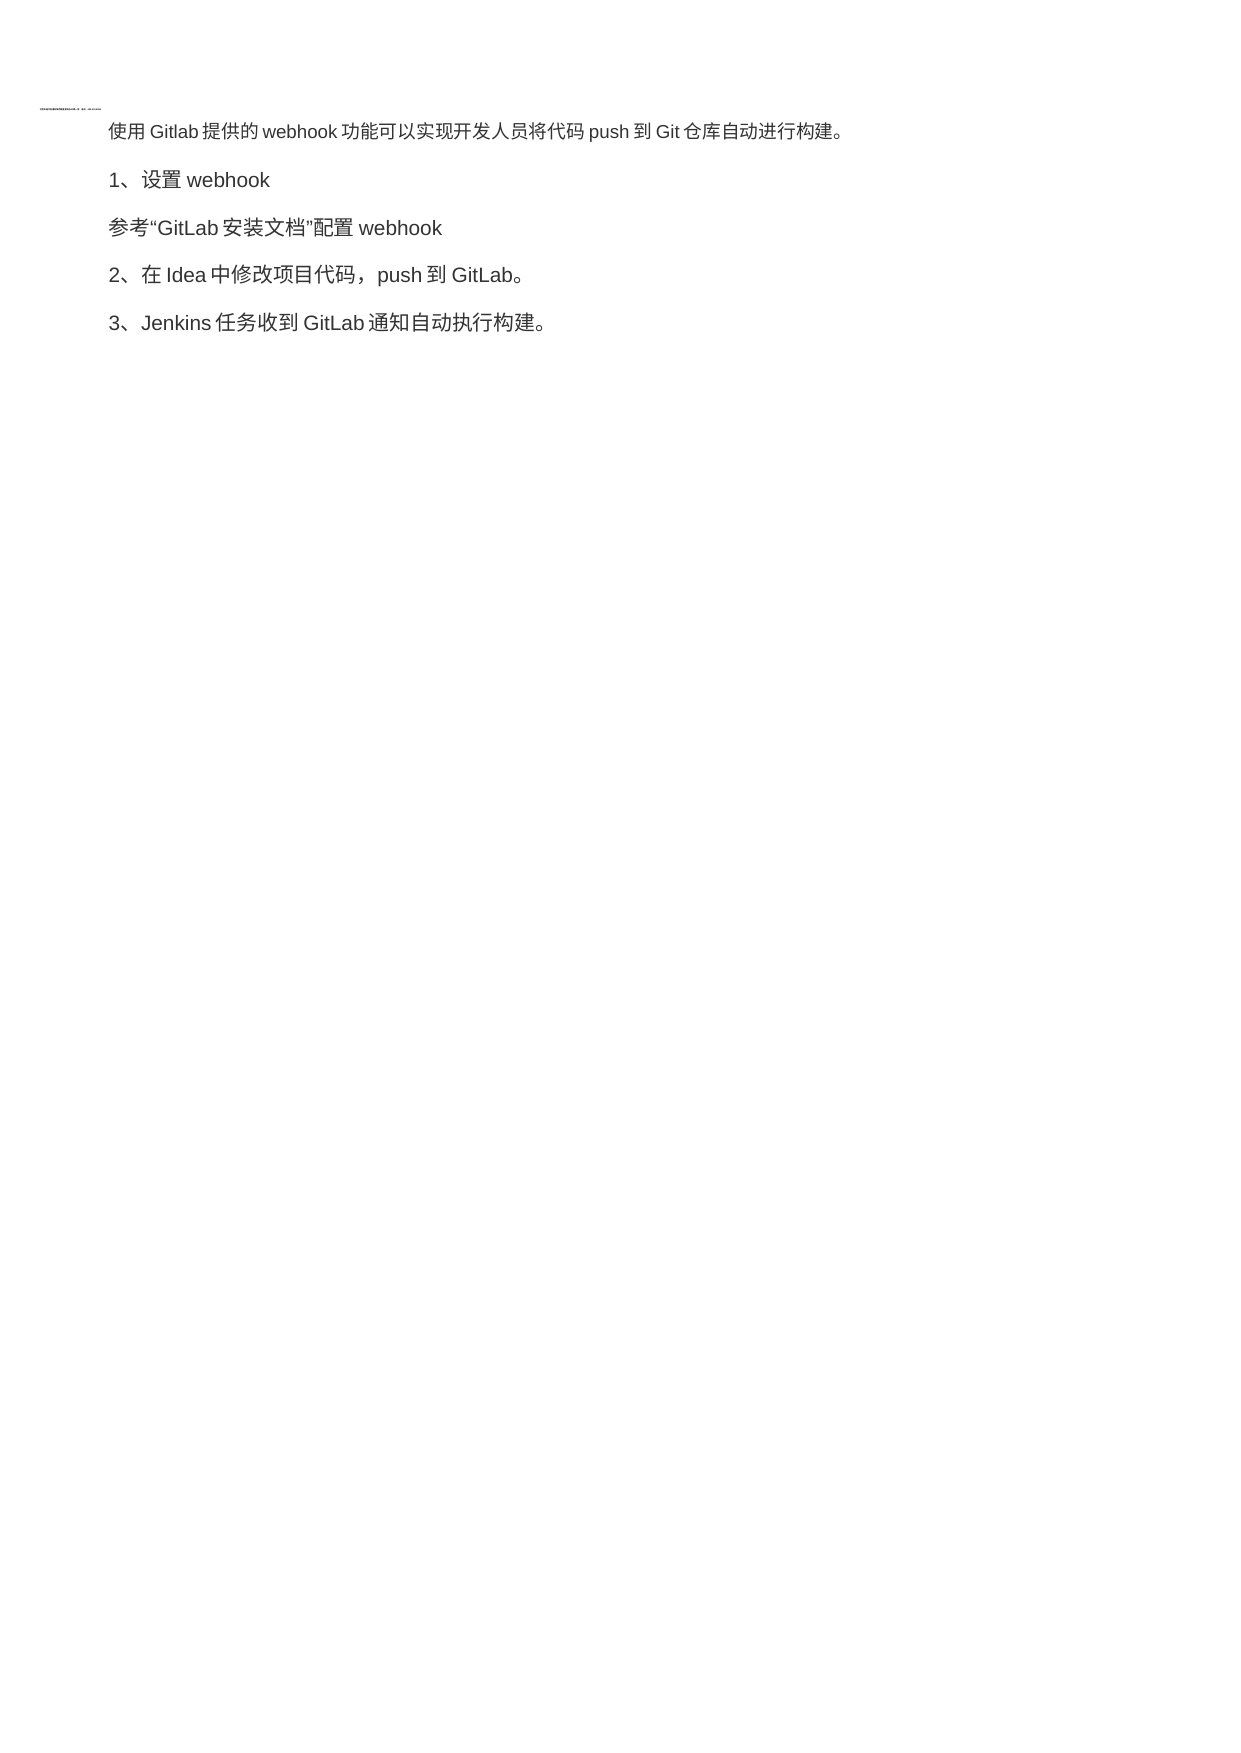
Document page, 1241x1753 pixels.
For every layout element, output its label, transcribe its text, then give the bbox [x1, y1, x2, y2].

text 参考“GitLab安装文档”配置webhook [108, 213, 1090, 241]
text 2、在Idea中修改项目代码，push到GitLab。 [108, 260, 1090, 288]
text 3、Jenkins任务收到GitLab通知自动执行构建。 [108, 309, 1090, 336]
text 使用Gitlab提供的webhook功能可以实现开发人员将代码push到Git仓库自动进行构建。 [108, 118, 1090, 143]
text 1、设置webhook [108, 165, 1090, 193]
